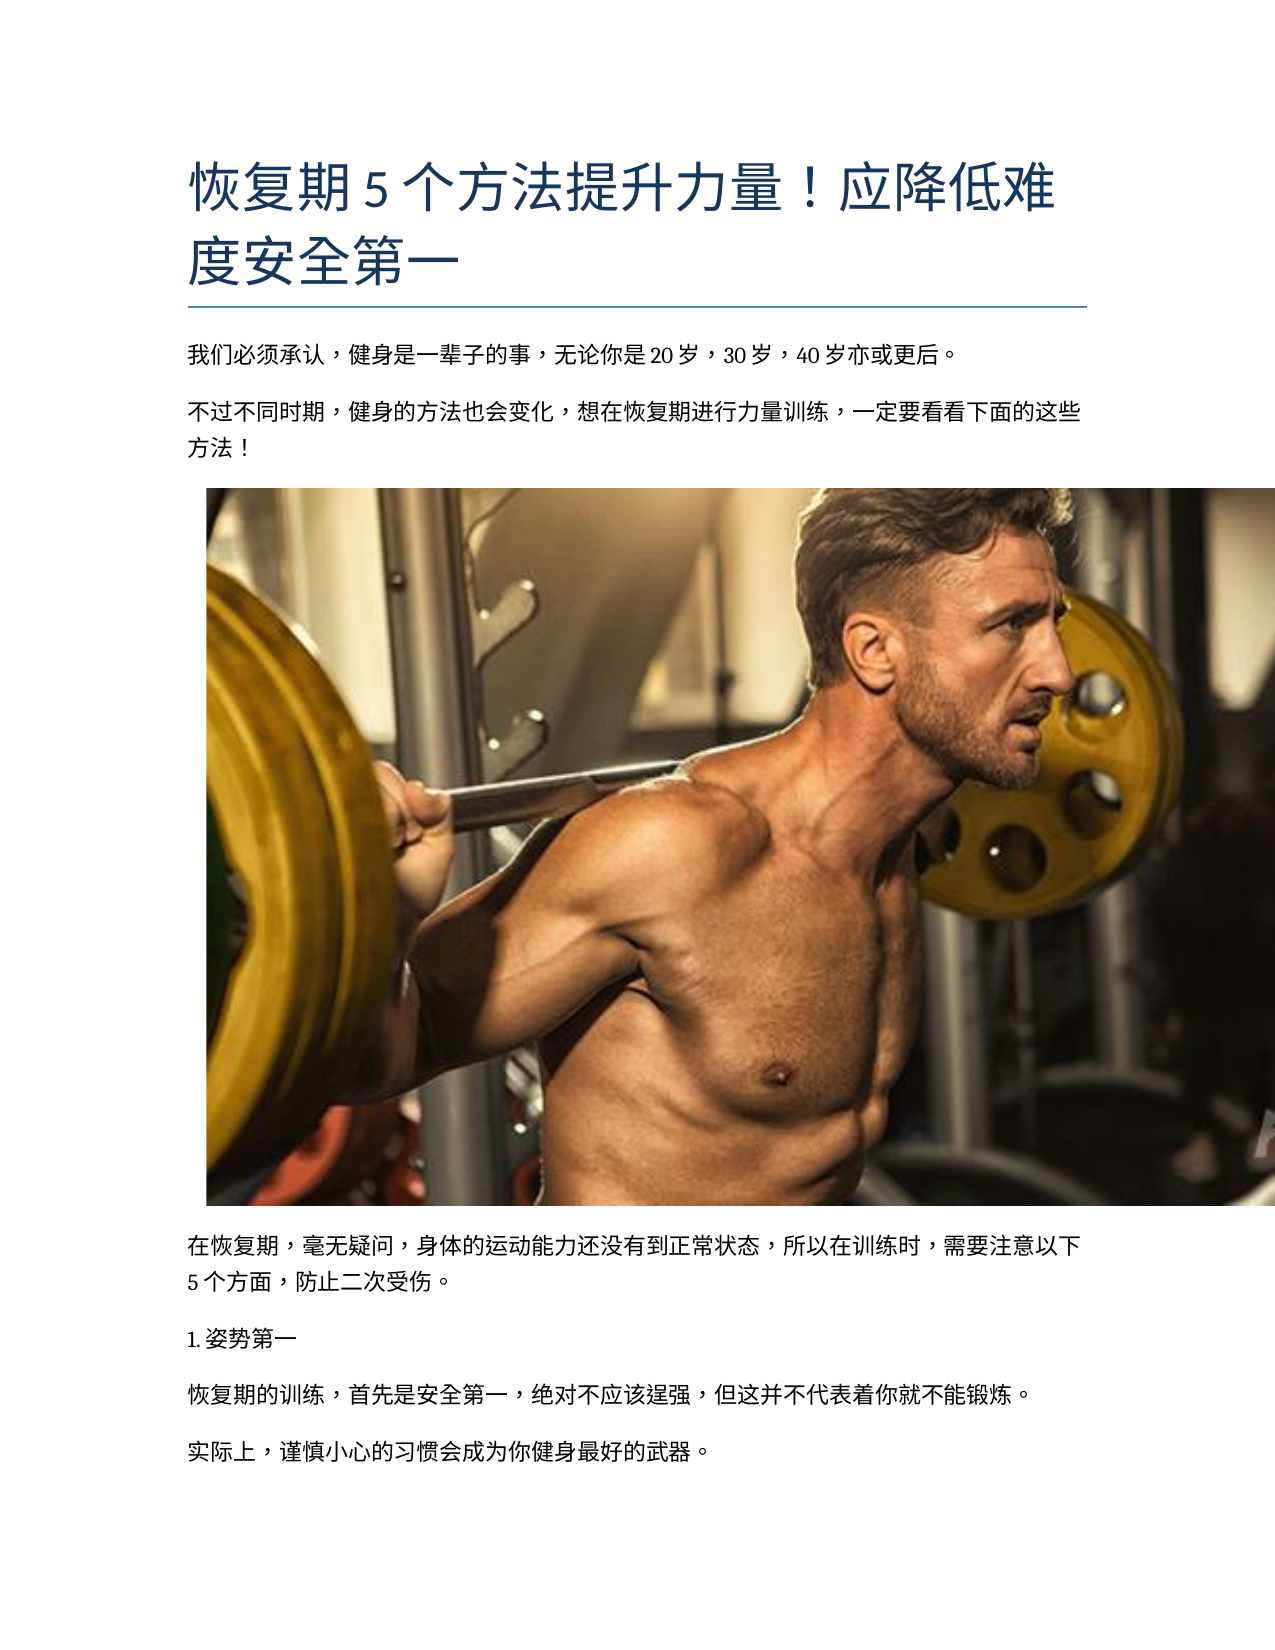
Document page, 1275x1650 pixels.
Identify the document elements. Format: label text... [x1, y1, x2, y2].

text 我们必须承认，健身是一辈子的事，无论你是20岁，30岁，40岁亦或更后。 [187, 339, 1087, 370]
picture [206, 488, 1275, 1206]
text 1. 姿势第一 [187, 1323, 1087, 1354]
text 在恢复期，毫无疑问，身体的运动能力还没有到正常状态，所以在训练时，需要注意以下5个方面，防止二次受伤。 [187, 1230, 1087, 1297]
text 实际上，谨慎小心的习惯会成为你健身最好的武器。 [187, 1436, 1087, 1467]
text 不过不同时期，健身的方法也会变化，想在恢复期进行力量训练，一定要看看下面的这些方法！ [187, 396, 1087, 463]
text 恢复期的训练，首先是安全第一，绝对不应该逞强，但这并不代表着你就不能锻炼。 [187, 1379, 1087, 1411]
title 恢复期5个方法提升力量！应降低难度安全第一 [187, 150, 1087, 308]
